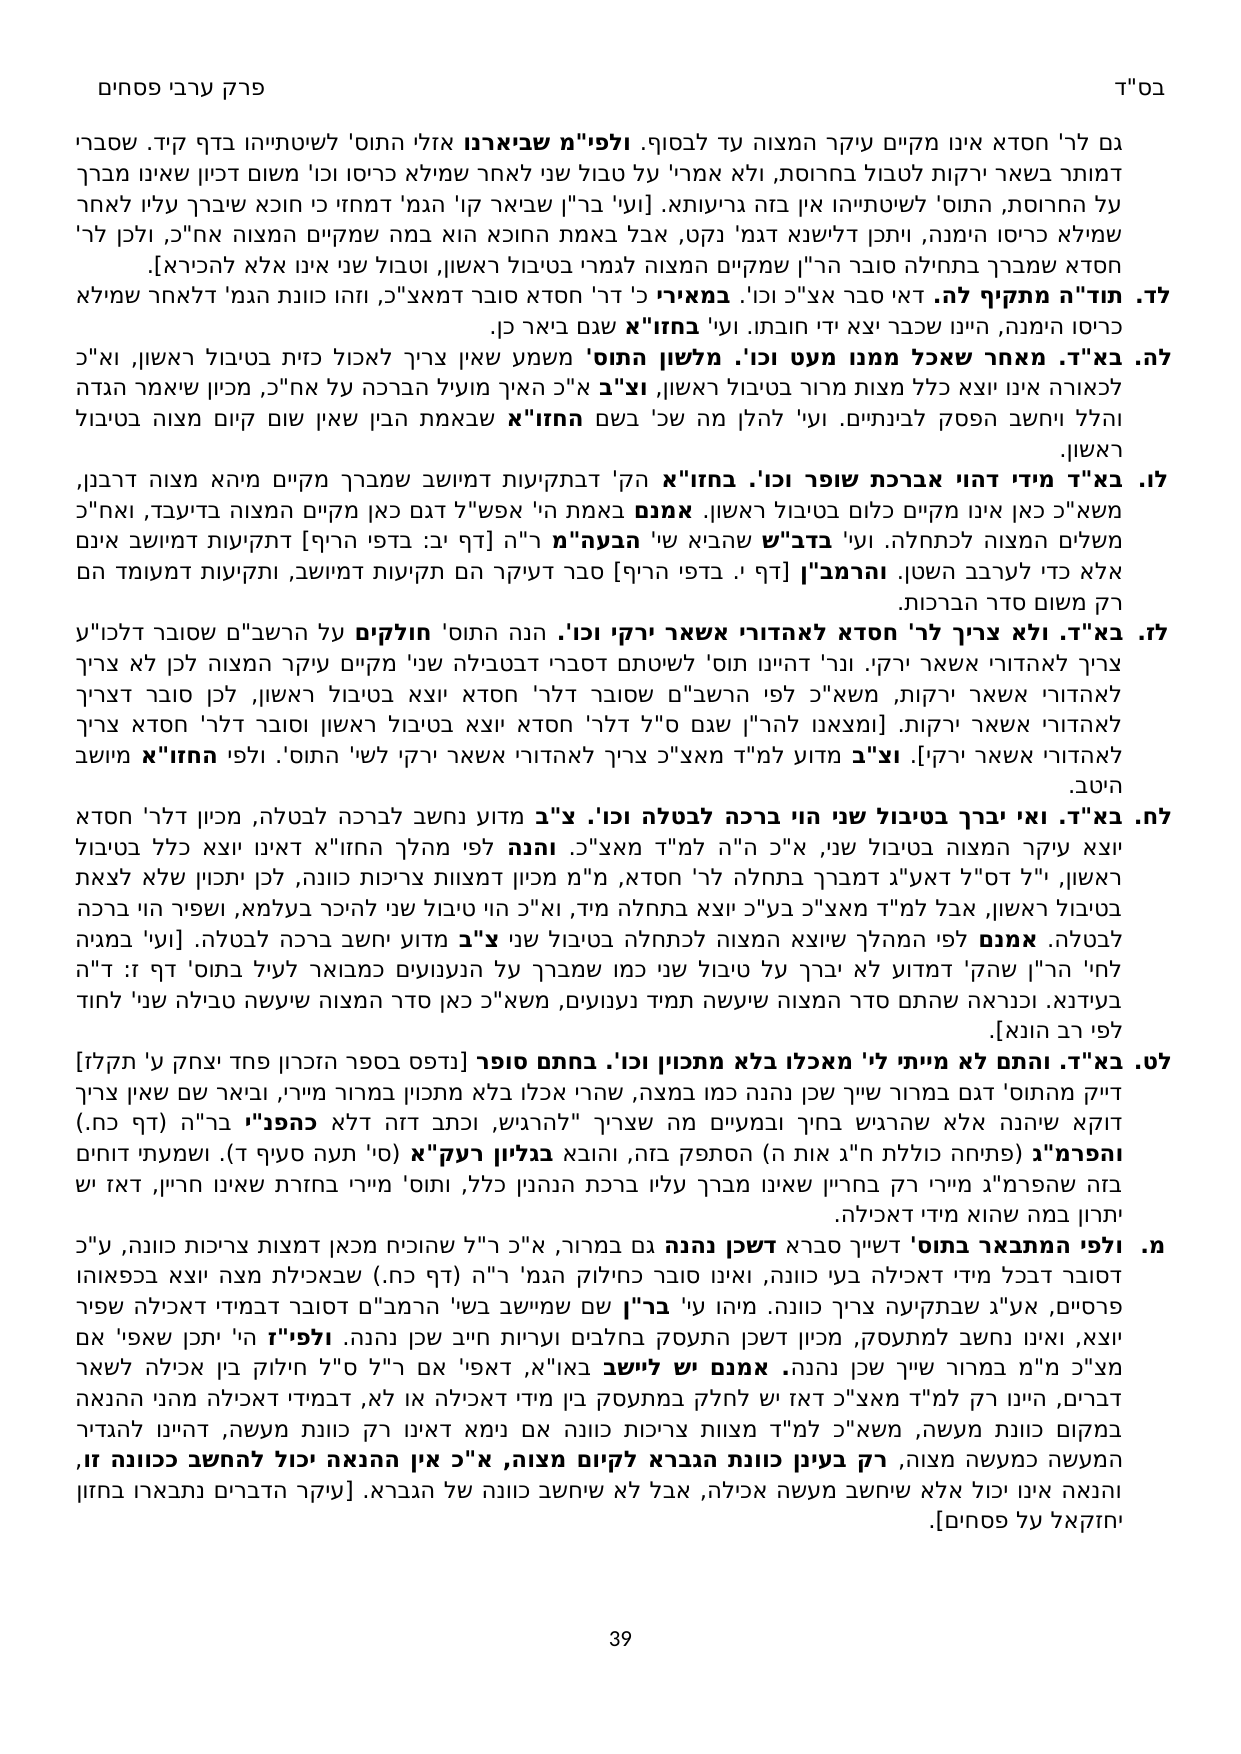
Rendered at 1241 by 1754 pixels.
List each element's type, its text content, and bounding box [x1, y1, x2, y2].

list בא"ד. והתם לא מייתי לי' מאכלו בלא מתכוין וכו'. בחתם סופר [נדפס בספר הזכרון פחד יצחק ע' תקלז] דייק מהתוס' דגם במרור שייך שכן נהנה כמו במצה, שהרי אכלו בלא מתכוין במרור מיירי, וביאר שם שאין צריך דוקא שיהנה אלא שהרגיש בחיך ובמעיים מה שצריך "להרגיש, וכתב דזה דלא כהפנ"י בר"ה (דף כח.) והפרמ"ג (פתיחה כוללת ח"ג אות ה) הסתפק בזה, והובא בגליון רעק"א (סי' תעה סעיף ד). ושמעתי דוחים בזה שהפרמ"ג מיירי רק בחריין שאינו מברך עליו ברכת הנהנין כלל, ותוס' מיירי בחזרת שאינו חריין, דאז יש יתרון במה שהוא מידי דאכילה. [75, 1048, 1153, 1228]
list תוד"ה מתקיף לה. דאי סבר אצ"כ וכו'. במאירי כ' דר' חסדא סובר דמאצ"כ, וזהו כוונת הגמ' דלאחר שמילא כריסו הימנה, היינו שכבר יצא ידי חובתו. ועי' בחזו"א שגם ביאר כן. [75, 283, 1153, 340]
list בא"ד מידי דהוי אברכת שופר וכו'. בחזו"א הק' דבתקיעות דמיושב שמברך מקיים מיהא מצוה דרבנן, משא"כ כאן אינו מקיים כלום בטיבול ראשון. אמנם באמת הי' אפש"ל דגם כאן מקיים המצוה בדיעבד, ואח"כ משלים המצוה לכתחלה. ועי' בדב"ש שהביא שי' הבעה"מ ר"ה [דף יב: בדפי הריף] דתקיעות דמיושב אינם אלא כדי לערבב השטן. והרמב"ן [דף י. בדפי הריף] סבר דעיקר הם תקיעות דמיושב, ותקיעות דמעומד הם רק משום סדר הברכות. [75, 466, 1153, 616]
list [75, 129, 1153, 279]
list ולפי המתבאר בתוס' דשייך סברא דשכן נהנה גם במרור, א"כ ר"ל שהוכיח מכאן דמצות צריכות כוונה, ע"כ דסובר דבכל מידי דאכילה בעי כוונה, ואינו סובר כחילוק הגמ' ר"ה (דף כח.) שבאכילת מצה יוצא בכפאוהו פרסיים, אע"ג שבתקיעה צריך כוונה. מיהו עי' בר"ן שם שמיישב בשי' הרמב"ם דסובר דבמידי דאכילה שפיר יוצא, ואינו נחשב למתעסק, מכיון דשכן התעסק בחלבים ועריות חייב שכן נהנה. ולפי"ז הי' יתכן שאפי' אם מצ"כ מ"מ במרור שייך שכן נהנה. אמנם יש ליישב באו"א, דאפי' אם ר"ל ס"ל חילוק בין אכילה לשאר דברים, היינו רק למ"ד מאצ"כ דאז יש לחלק במתעסק בין מידי דאכילה או לא, דבמידי דאכילה מהני ההנאה במקום כוונת מעשה, משא"כ למ"ד מצוות צריכות כוונה אם נימא דאינו רק כוונת מעשה, דהיינו להגדיר המעשה כמעשה מצוה, רק בעינן כוונת הגברא לקיום מצוה, א"כ אין ההנאה יכול להחשב ככוונה זו, והנאה אינו יכול אלא שיחשב מעשה אכילה, אבל לא שיחשב כוונה של הגברא. [עיקר הדברים נתבארו בחזון יחזקאל על פסחים]. [75, 1232, 1153, 1534]
list בא"ד. מאחר שאכל ממנו מעט וכו'. מלשון התוס' משמע שאין צריך לאכול כזית בטיבול ראשון, וא"כ לכאורה אינו יוצא כלל מצות מרור בטיבול ראשון, וצ"ב א"כ האיך מועיל הברכה על אח"כ, מכיון שיאמר הגדה והלל ויחשב הפסק לבינתיים. ועי' להלן מה שכ' בשם החזו"א שבאמת הבין שאין שום קיום מצוה בטיבול ראשון. [75, 344, 1153, 462]
list בא"ד. ואי יברך בטיבול שני הוי ברכה לבטלה וכו'. צ"ב מדוע נחשב לברכה לבטלה, מכיון דלר' חסדא יוצא עיקר המצוה בטיבול שני, א"כ ה"ה למ"ד מאצ"כ. והנה לפי מהלך החזו"א דאינו יוצא כלל בטיבול ראשון, י"ל דס"ל דאע"ג דמברך בתחלה לר' חסדא, מ"מ מכיון דמצוות צריכות כוונה, לכן יתכוין שלא לצאת בטיבול ראשון, אבל למ"ד מאצ"כ בע"כ יוצא בתחלה מיד, וא"כ הוי טיבול שני להיכר בעלמא, ושפיר הוי ברכה לבטלה. אמנם לפי המהלך שיוצא המצוה לכתחלה בטיבול שני צ"ב מדוע יחשב ברכה לבטלה. [ועי' במגיה לחי' הר"ן שהק' דמדוע לא יברך על טיבול שני כמו שמברך על הנענועים כמבואר לעיל בתוס' דף ז: ד"ה בעידנא. וכנראה שהתם סדר המצוה שיעשה תמיד נענועים, משא"כ כאן סדר המצוה שיעשה טבילה שני' לחוד לפי רב הונא]. [75, 803, 1153, 1044]
list בא"ד. ולא צריך לר' חסדא לאהדורי אשאר ירקי וכו'. הנה התוס' חולקים על הרשב"ם שסובר דלכו"ע צריך לאהדורי אשאר ירקי. ונר' דהיינו תוס' לשיטתם דסברי דבטבילה שני' מקיים עיקר המצוה לכן לא צריך לאהדורי אשאר ירקות, משא"כ לפי הרשב"ם שסובר דלר' חסדא יוצא בטיבול ראשון, לכן סובר דצריך לאהדורי אשאר ירקות. [ומצאנו להר"ן שגם ס"ל דלר' חסדא יוצא בטיבול ראשון וסובר דלר' חסדא צריך לאהדורי אשאר ירקי]. וצ"ב מדוע למ"ד מאצ"כ צריך לאהדורי אשאר ירקי לשי' התוס'. ולפי החזו"א מיושב היטב. [75, 619, 1153, 799]
